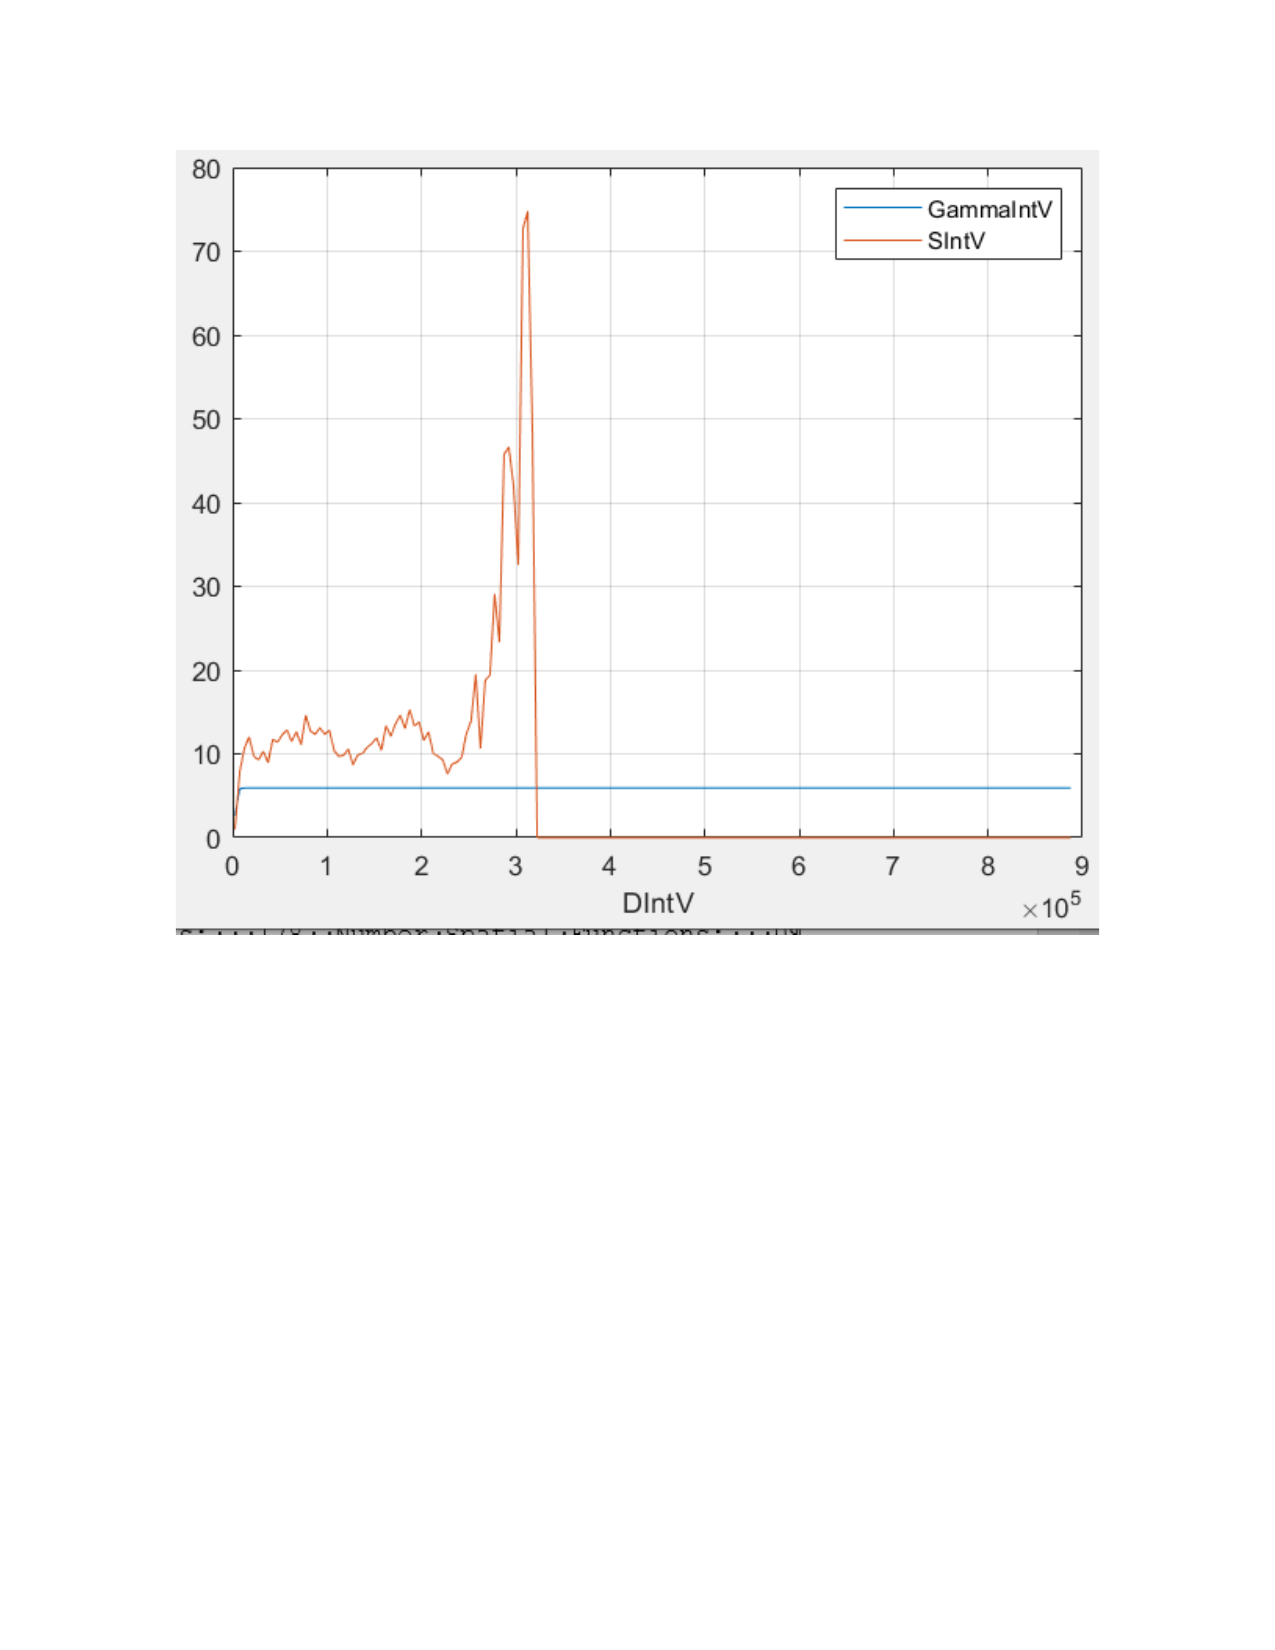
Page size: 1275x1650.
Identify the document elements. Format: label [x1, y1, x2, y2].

picture [175, 150, 1100, 935]
